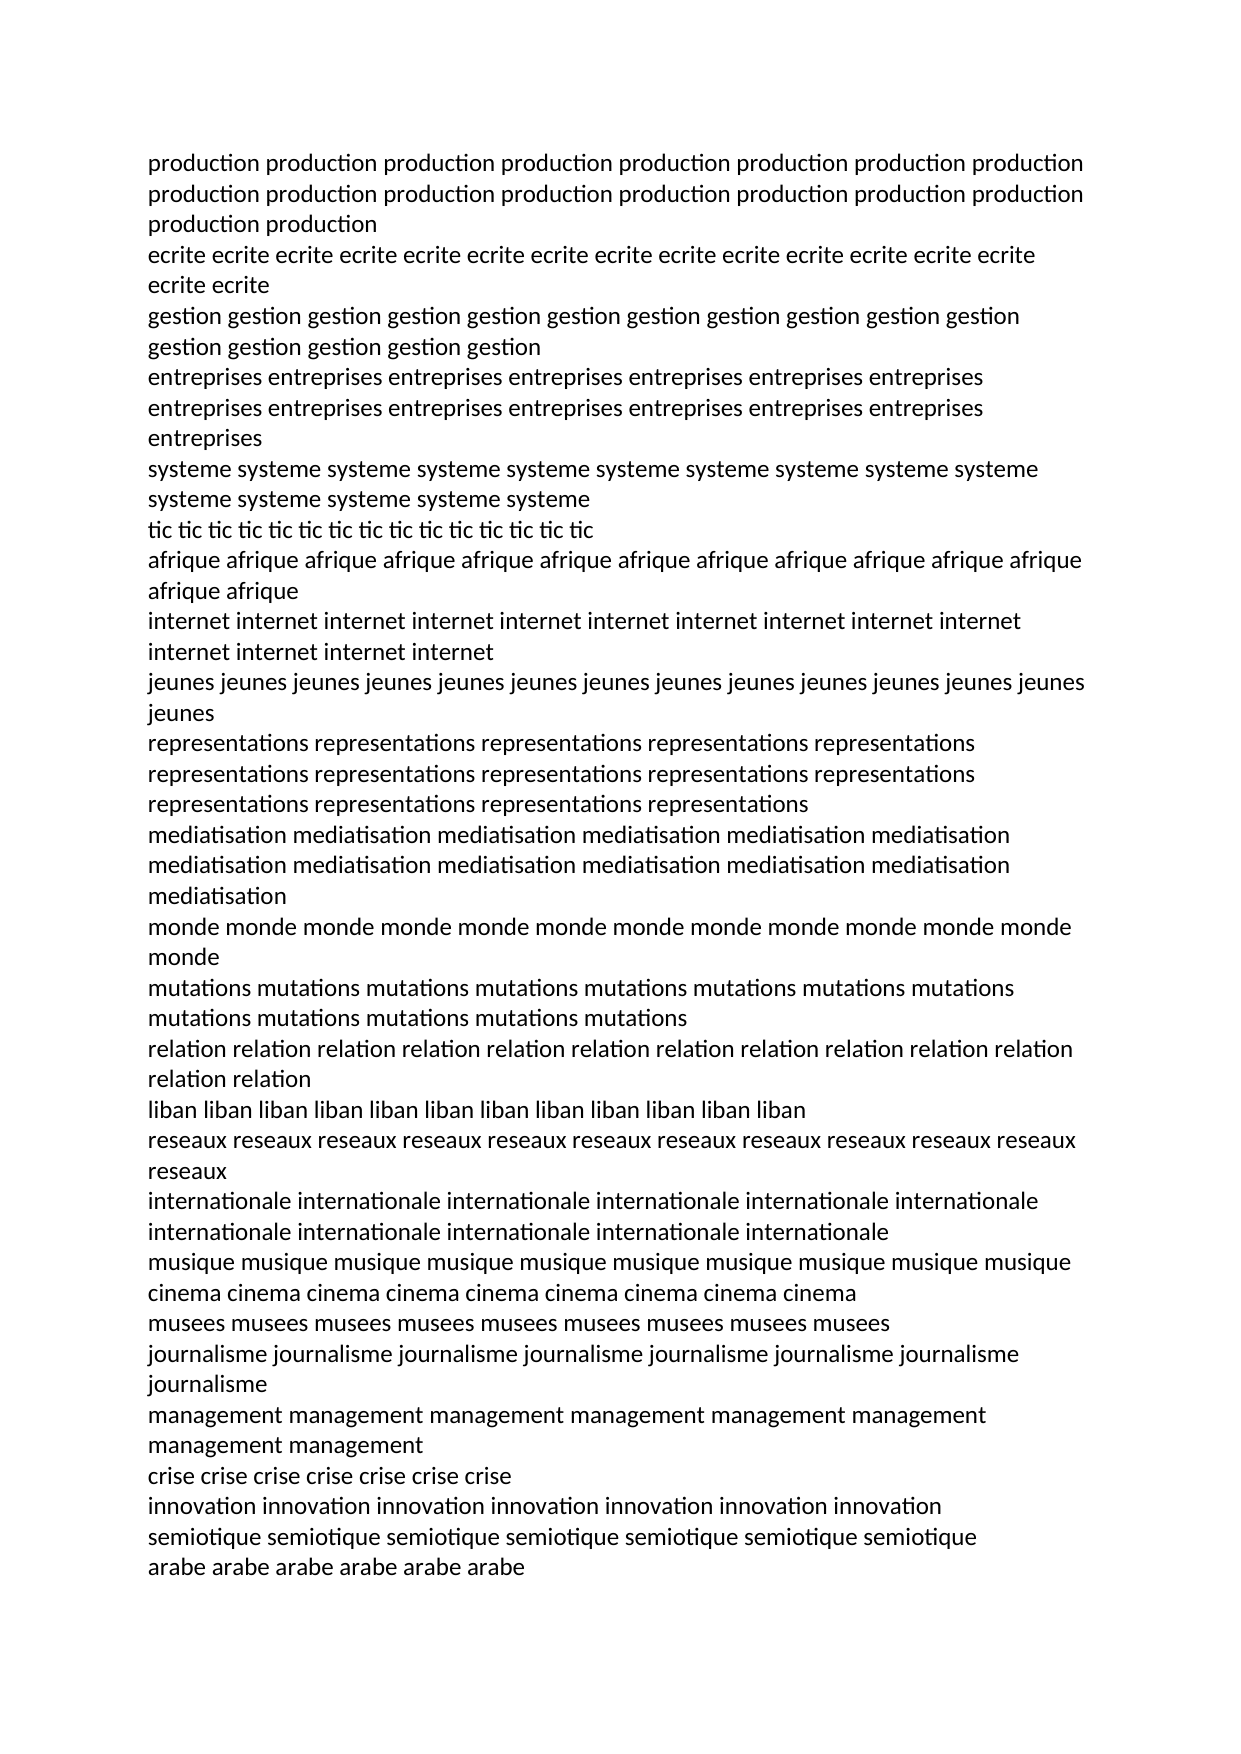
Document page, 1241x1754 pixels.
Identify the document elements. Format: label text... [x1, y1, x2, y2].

text internet internet internet internet internet internet internet internet internet internet internet internet internet internet [148, 605, 1093, 666]
text relation relation relation relation relation relation relation relation relation relation relation relation relation [148, 1033, 1093, 1094]
text liban liban liban liban liban liban liban liban liban liban liban liban [148, 1094, 1093, 1124]
text production production production production production production production production production production production production production production production production production production [148, 148, 1093, 239]
text semiotique semiotique semiotique semiotique semiotique semiotique semiotique [148, 1521, 1093, 1552]
text journalisme journalisme journalisme journalisme journalisme journalisme journalisme journalisme [148, 1338, 1093, 1399]
text entreprises entreprises entreprises entreprises entreprises entreprises entreprises entreprises entreprises entreprises entreprises entreprises entreprises entreprises entreprises [148, 361, 1093, 453]
text cinema cinema cinema cinema cinema cinema cinema cinema cinema [148, 1277, 1093, 1307]
text reseaux reseaux reseaux reseaux reseaux reseaux reseaux reseaux reseaux reseaux reseaux reseaux [148, 1124, 1093, 1185]
text systeme systeme systeme systeme systeme systeme systeme systeme systeme systeme systeme systeme systeme systeme systeme [148, 453, 1093, 514]
text ecrite ecrite ecrite ecrite ecrite ecrite ecrite ecrite ecrite ecrite ecrite ecrite ecrite ecrite ecrite ecrite [148, 239, 1093, 300]
text monde monde monde monde monde monde monde monde monde monde monde monde monde [148, 911, 1093, 972]
text crise crise crise crise crise crise crise [148, 1460, 1093, 1491]
text mediatisation mediatisation mediatisation mediatisation mediatisation mediatisation mediatisation mediatisation mediatisation mediatisation mediatisation mediatisation mediatisation [148, 819, 1093, 911]
text mutations mutations mutations mutations mutations mutations mutations mutations mutations mutations mutations mutations mutations [148, 972, 1093, 1033]
text arabe arabe arabe arabe arabe arabe [148, 1552, 1093, 1582]
text innovation innovation innovation innovation innovation innovation innovation [148, 1491, 1093, 1521]
text representations representations representations representations representations representations representations representations representations representations representations representations representations representations [148, 727, 1093, 819]
text musees musees musees musees musees musees musees musees musees [148, 1307, 1093, 1338]
text tic tic tic tic tic tic tic tic tic tic tic tic tic tic tic [148, 514, 1093, 544]
text management management management management management management management management [148, 1399, 1093, 1460]
text jeunes jeunes jeunes jeunes jeunes jeunes jeunes jeunes jeunes jeunes jeunes jeunes jeunes jeunes [148, 666, 1093, 727]
text internationale internationale internationale internationale internationale internationale internationale internationale internationale internationale internationale [148, 1185, 1093, 1246]
text musique musique musique musique musique musique musique musique musique musique [148, 1246, 1093, 1277]
text afrique afrique afrique afrique afrique afrique afrique afrique afrique afrique afrique afrique afrique afrique [148, 544, 1093, 605]
text gestion gestion gestion gestion gestion gestion gestion gestion gestion gestion gestion gestion gestion gestion gestion gestion [148, 300, 1093, 361]
